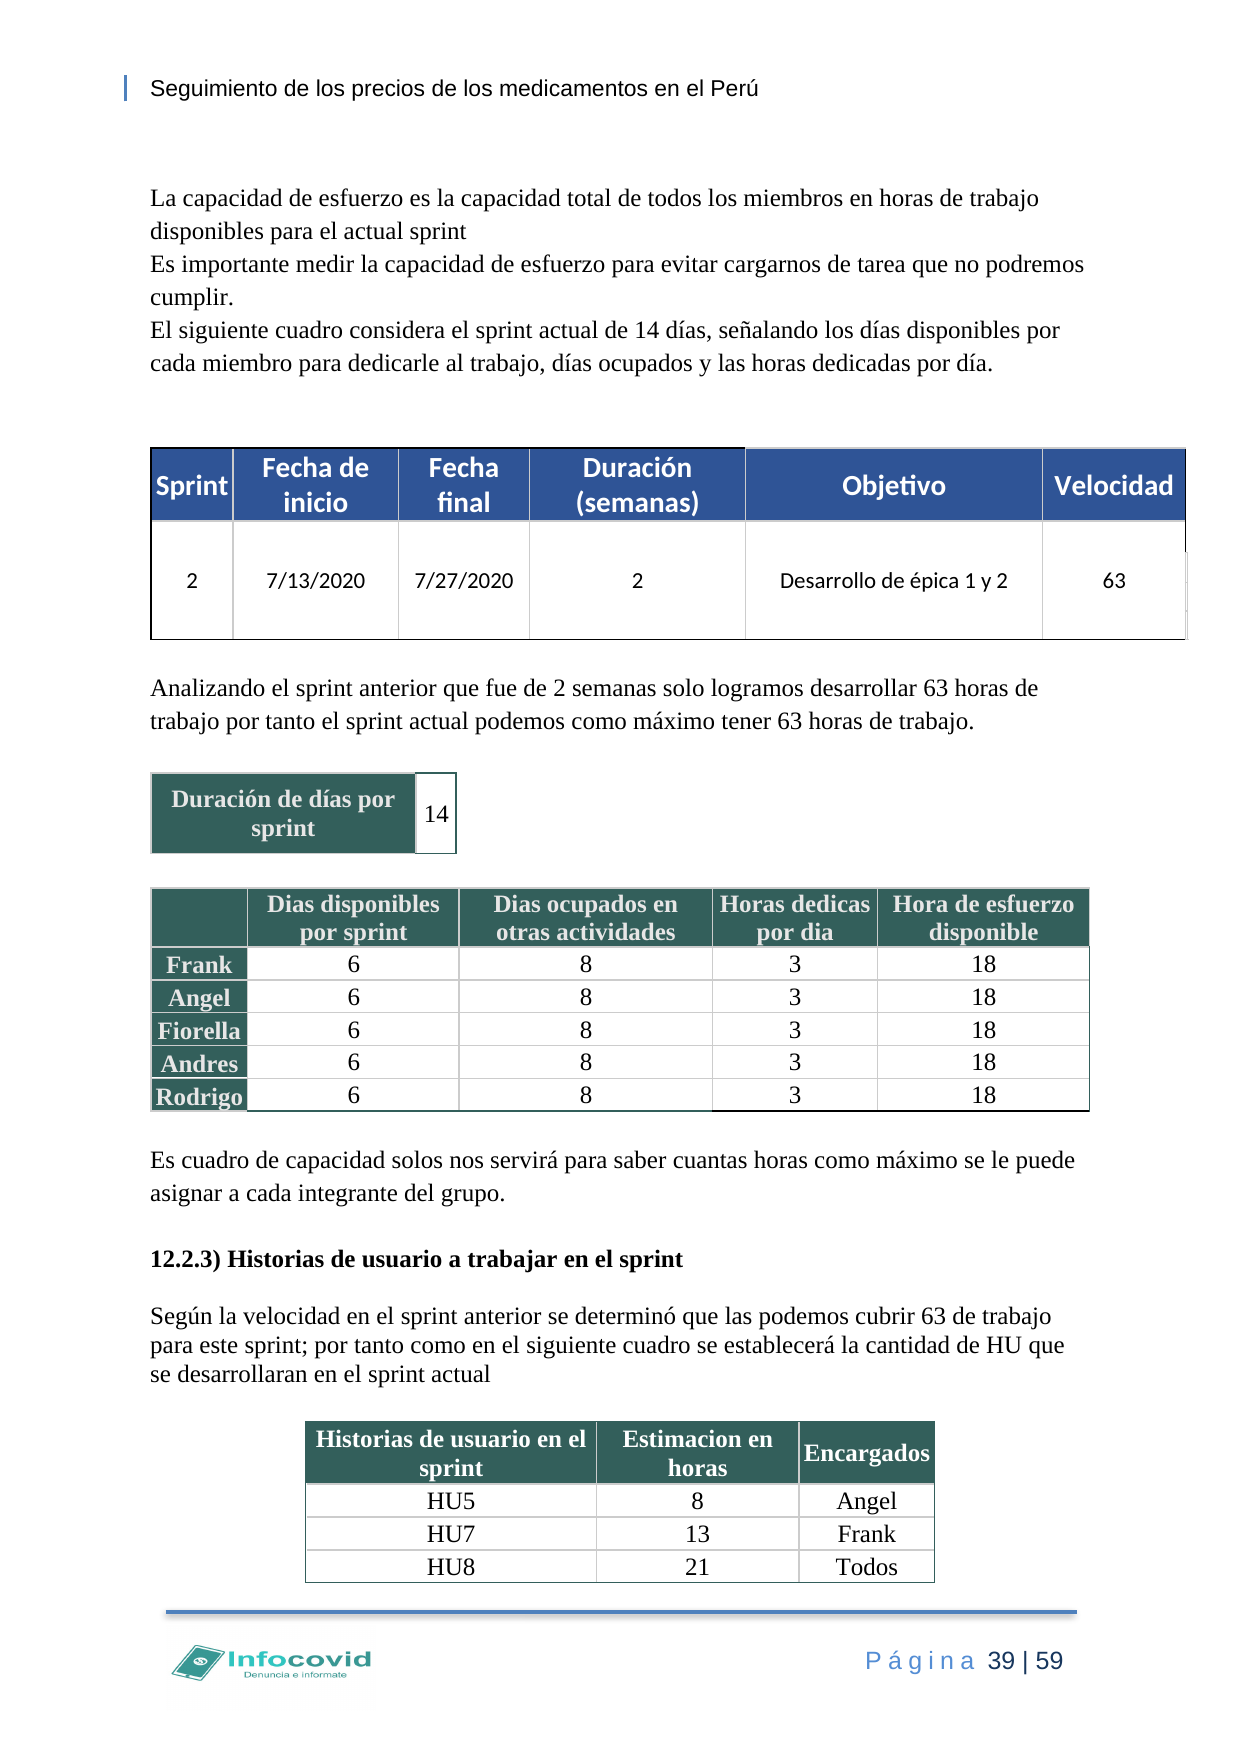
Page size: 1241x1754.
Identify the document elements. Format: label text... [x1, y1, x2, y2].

table_cell 6 [248, 948, 458, 979]
table_header Sprint [152, 449, 232, 520]
table_cell 18 [878, 981, 1089, 1012]
table_header 14 [417, 774, 455, 853]
table_cell Angel [152, 981, 247, 1012]
table_cell 18 [878, 1013, 1089, 1045]
table_header Encargados [800, 1422, 934, 1483]
table_cell 3 [713, 948, 877, 979]
table_header Fecha de inicio [234, 449, 398, 520]
text Analizando el sprint anterior que fue de 2 semanas solo logramos desarrollar 63 horas de trabajo por tanto el sprint actual podemos como máximo tener 63 horas de trabajo. [150, 673, 1090, 735]
table_header Dias ocupados en otras actividades [460, 889, 712, 946]
table_cell 18 [878, 1046, 1089, 1077]
table_header Estimacion en horas [597, 1422, 798, 1483]
table_header Dias disponibles por sprint [248, 889, 458, 946]
table_header Velocidad [1043, 449, 1185, 520]
text El siguiente cuadro considera el sprint actual de 14 días, señalando los días disponibles por cada miembro para dedicarle al trabajo, días ocupados y las horas dedicadas por día. [150, 315, 1090, 377]
table_cell HU5 [306, 1484, 596, 1516]
table_cell Andres [152, 1046, 247, 1077]
table_cell 2 [152, 522, 232, 639]
table_cell 8 [460, 1079, 712, 1110]
table_cell 8 [597, 1485, 798, 1516]
table_cell Rodrigo [152, 1079, 247, 1110]
table_cell Todos [800, 1551, 934, 1582]
table_cell 8 [460, 981, 712, 1012]
table_cell 3 [713, 1013, 877, 1045]
table_header Duración de días por sprint [152, 774, 415, 853]
picture [165, 1625, 376, 1711]
table_cell Desarrollo de épica 1 y 2 [746, 522, 1042, 639]
table_cell 18 [878, 948, 1089, 979]
table_cell 7/13/2020 [234, 522, 398, 639]
text La capacidad de esfuerzo es la capacidad total de todos los miembros en horas de trabajo disponibles para el actual sprint [150, 183, 1090, 245]
table_cell 7/27/2020 [399, 522, 529, 639]
text Es importante medir la capacidad de esfuerzo para evitar cargarnos de tarea que no podremos cumplir. [150, 249, 1090, 311]
table_header Horas dedicas por dia [713, 889, 877, 946]
table_cell 6 [248, 1079, 458, 1110]
table_cell 2 [530, 522, 745, 639]
table_header Objetivo [746, 449, 1042, 520]
table_cell Angel [800, 1485, 934, 1516]
table_cell HU7 [306, 1517, 596, 1549]
table_cell 6 [248, 981, 458, 1012]
table_cell Fiorella [152, 1013, 247, 1045]
table_cell 8 [460, 1046, 712, 1077]
table_header Hora de esfuerzo disponible [878, 889, 1089, 946]
table_cell Según la velocidad en el sprint anterior se determinó que las podemos cubrir 63 de trabajo para este sprint; por tanto como en el siguiente cuadro se establecerá la cantidad de HU que se desarrollaran en el sprint actual [150, 1301, 1091, 1388]
table_cell HU8 [306, 1550, 596, 1582]
table_cell 3 [713, 1079, 877, 1110]
table_cell 3 [713, 1046, 877, 1077]
table_header Historias de usuario en el sprint [306, 1422, 596, 1483]
table_cell 3 [713, 981, 877, 1012]
table_cell 8 [460, 948, 712, 979]
table_cell 18 [878, 1079, 1089, 1110]
table_cell 13 [597, 1518, 798, 1549]
text Es cuadro de capacidad solos nos servirá para saber cuantas horas como máximo se le puede asignar a cada integrante del grupo. [150, 1145, 1090, 1207]
table_cell 8 [460, 1013, 712, 1045]
table_header 12.2.3) Historias de usuario a trabajar en el sprint [150, 1244, 1091, 1301]
table_cell 6 [248, 1046, 458, 1077]
table_cell 63 [1043, 522, 1185, 639]
table_header Duración (semanas) [530, 449, 745, 520]
table_cell Frank [800, 1518, 934, 1549]
table_cell Frank [152, 948, 247, 979]
table_cell 6 [248, 1013, 458, 1045]
table_cell 21 [597, 1551, 798, 1582]
table_header Fecha final [399, 449, 529, 520]
table_header [152, 889, 247, 946]
